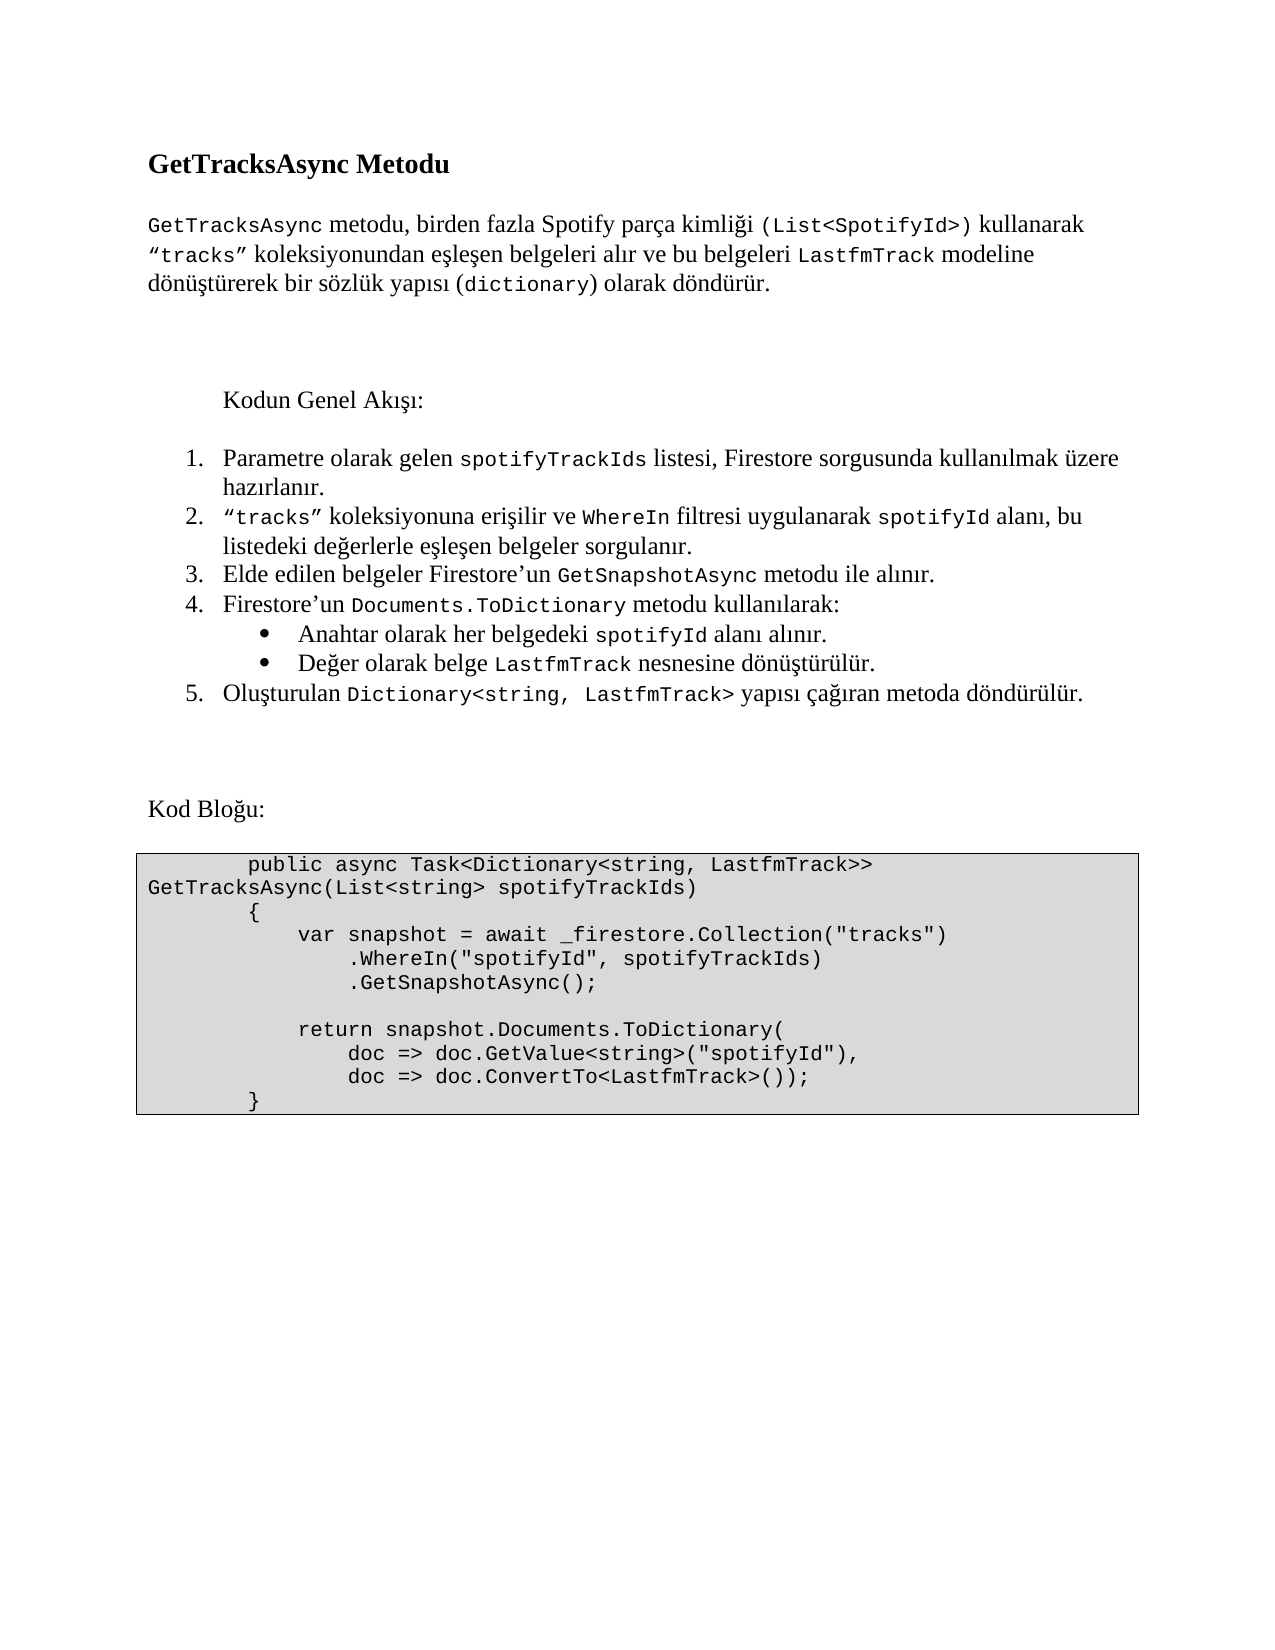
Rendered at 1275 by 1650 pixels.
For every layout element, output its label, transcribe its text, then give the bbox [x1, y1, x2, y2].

list Oluşturulan Dictionary<string, LastfmTrack> yapısı çağıran metoda döndürülür. [185, 678, 1127, 707]
text GetTracksAsync metodu, birden fazla Spotify parça kimliği (List<SpotifyId>) kullanarak “tracks” koleksiyonundan eşleşen belgeleri alır ve bu belgeleri LastfmTrack modeline dönüştürerek bir sözlük yapısı (dictionary) olarak döndürür. [148, 209, 1127, 298]
list Elde edilen belgeler Firestore’un GetSnapshotAsync metodu ile alınır. [185, 559, 1127, 589]
list Anahtar olarak her belgedeki spotifyId alanı alınır. [260, 619, 1127, 648]
list Firestore’un Documents.ToDictionary metodu kullanılarak: [185, 589, 1127, 619]
text Kod Bloğu: [148, 794, 1127, 823]
list Değer olarak belge LastfmTrack nesnesine dönüştürülür. [260, 648, 1127, 678]
list “tracks” koleksiyonuna erişilir ve WhereIn filtresi uygulanarak spotifyId alanı, bu listedeki değerlerle eşleşen belgeler sorgulanır. [185, 501, 1127, 559]
list Parametre olarak gelen spotifyTrackIds listesi, Firestore sorgusunda kullanılmak üzere hazırlanır. [185, 443, 1127, 501]
text Kodun Genel Akışı: [148, 385, 1127, 414]
text GetTracksAsync Metodu [148, 148, 1127, 180]
table_header public async Task<Dictionary<string, LastfmTrack>> GetTracksAsync(List<string> spotifyTrackIds) { var snapshot = await _firestore.Collection("tracks") .WhereIn("spotifyId", spotifyTrackIds) .GetSnapshotAsync(); return snapshot.Documents.ToDictionary( doc => doc.GetValue<string>("spotifyId"), doc => doc.ConvertTo<LastfmTrack>()); } [137, 854, 1138, 1114]
